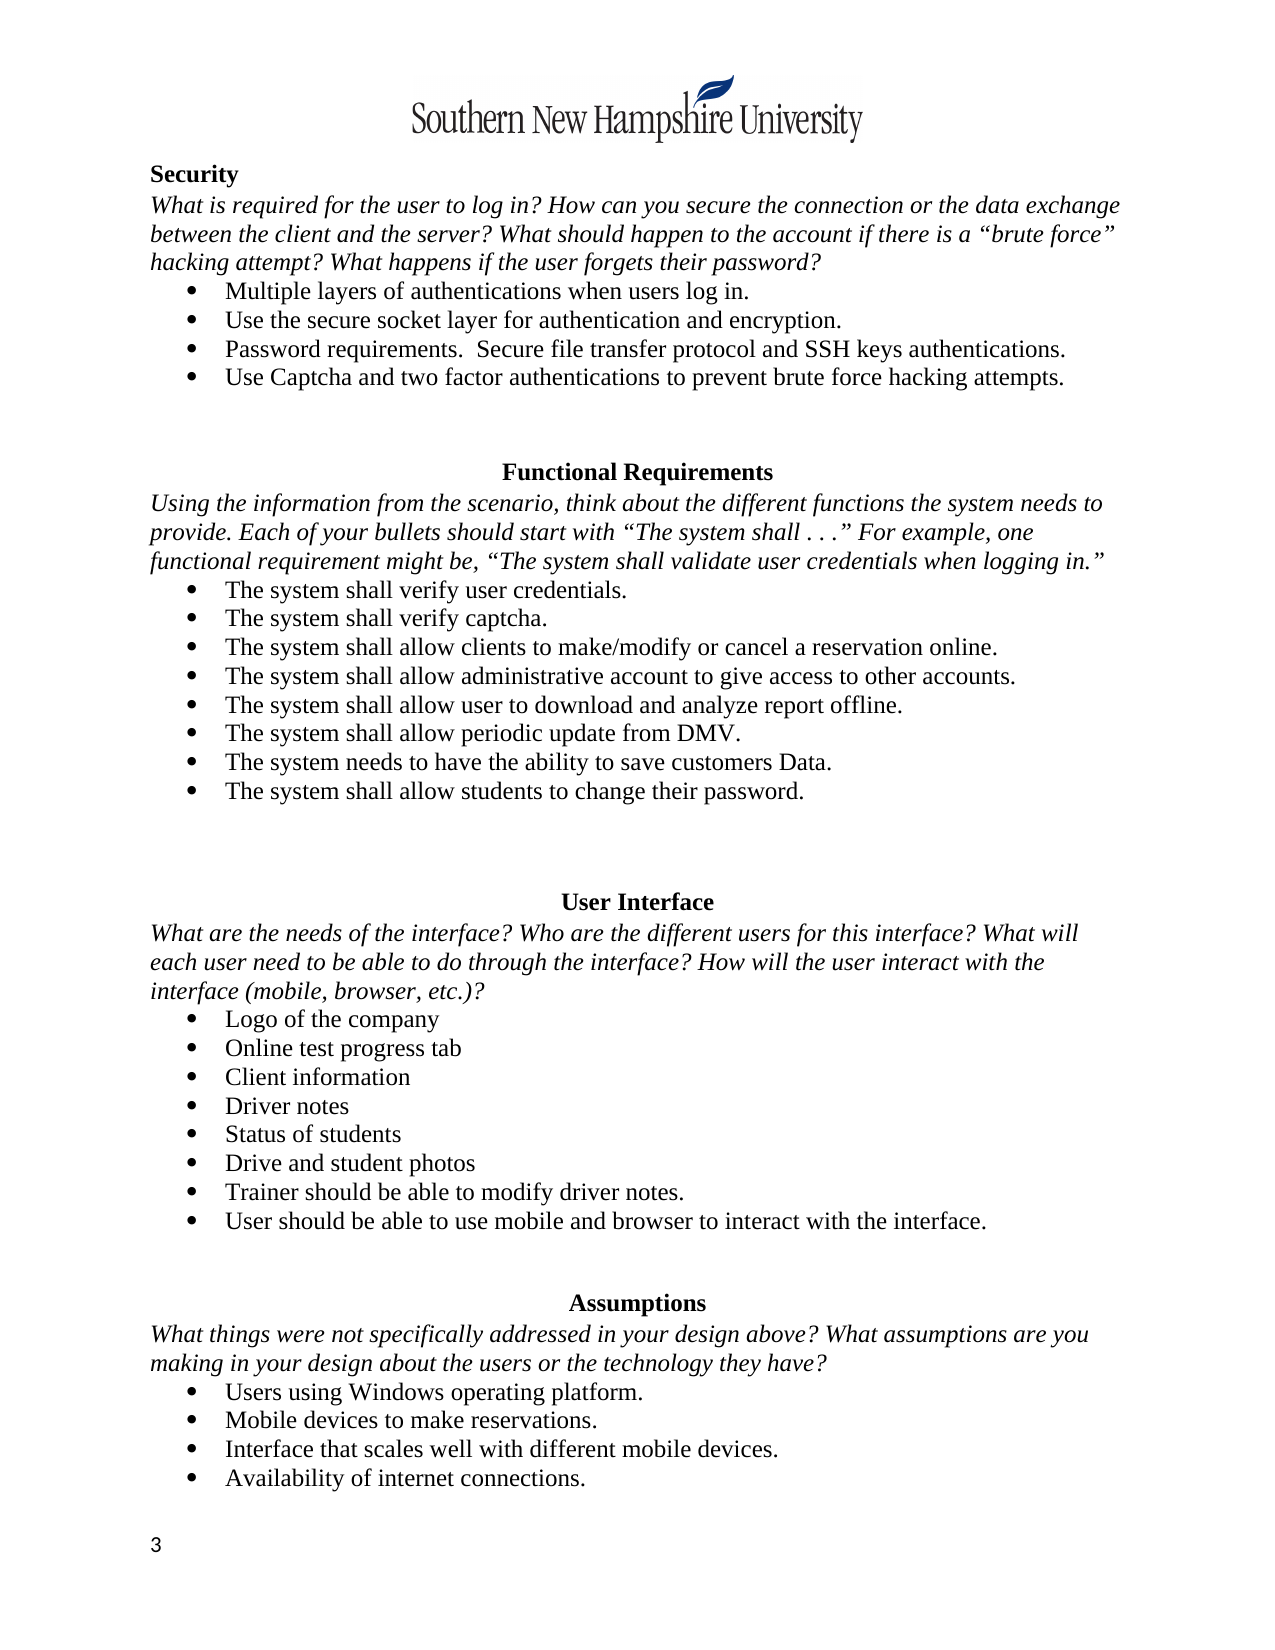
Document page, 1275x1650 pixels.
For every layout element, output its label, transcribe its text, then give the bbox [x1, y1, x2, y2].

subtitle Functional Requirements [150, 457, 1125, 486]
list The system shall allow periodic update from DMV. [187, 718, 1125, 747]
list User should be able to use mobile and browser to interact with the interface. [187, 1206, 1125, 1234]
list Use Captcha and two factor authentications to prevent brute force hacking attempts. [187, 362, 1125, 391]
list The system shall allow clients to make/modify or cancel a reservation online. [187, 632, 1125, 661]
picture [412, 75, 863, 143]
list Use the secure socket layer for authentication and encryption. [187, 305, 1125, 334]
list Availability of internet connections. [187, 1463, 1125, 1492]
list Client information [187, 1062, 1125, 1091]
list The system shall allow students to change their password. [187, 776, 1125, 805]
list The system shall allow administrative account to give access to other accounts. [187, 661, 1125, 690]
list The system shall allow user to download and analyze report offline. [187, 690, 1125, 718]
list The system shall verify captcha. [187, 603, 1125, 632]
subtitle User Interface [150, 887, 1125, 916]
subtitle Assumptions [150, 1288, 1125, 1317]
list Logo of the company [187, 1004, 1125, 1033]
text What things were not specifically addressed in your design above? What assumptions are you making in your design about the users or the technology they have? [150, 1319, 1125, 1377]
list The system needs to have the ability to save customers Data. [187, 747, 1125, 776]
text Using the information from the scenario, think about the different functions the system needs to provide. Each of your bullets should start with “The system shall . . .” For example, one functional requirement might be, “The system shall validate user credentials when logging in.” [150, 488, 1125, 575]
list Interface that scales well with different mobile devices. [187, 1434, 1125, 1463]
text What is required for the user to log in? How can you secure the connection or the data exchange between the client and the server? What should happen to the account if there is a “brute force” hacking attempt? What happens if the user forgets their password? [150, 190, 1125, 276]
list Driver notes [187, 1091, 1125, 1119]
list Multiple layers of authentications when users log in. [187, 276, 1125, 305]
list Online test progress tab [187, 1033, 1125, 1062]
list Users using Windows operating platform. [187, 1377, 1125, 1406]
list Mobile devices to make reservations. [187, 1406, 1125, 1434]
text What are the needs of the interface? Who are the different users for this interface? What will each user need to be able to do through the interface? How will the user interact with the interface (mobile, browser, etc.)? [150, 918, 1125, 1004]
list Drive and student photos [187, 1148, 1125, 1177]
list The system shall verify user credentials. [187, 575, 1125, 603]
list Password requirements. Secure file transfer protocol and SSH keys authentications. [187, 334, 1125, 362]
list Status of students [187, 1119, 1125, 1148]
list Trainer should be able to modify driver notes. [187, 1177, 1125, 1206]
subtitle Security [150, 159, 1125, 188]
